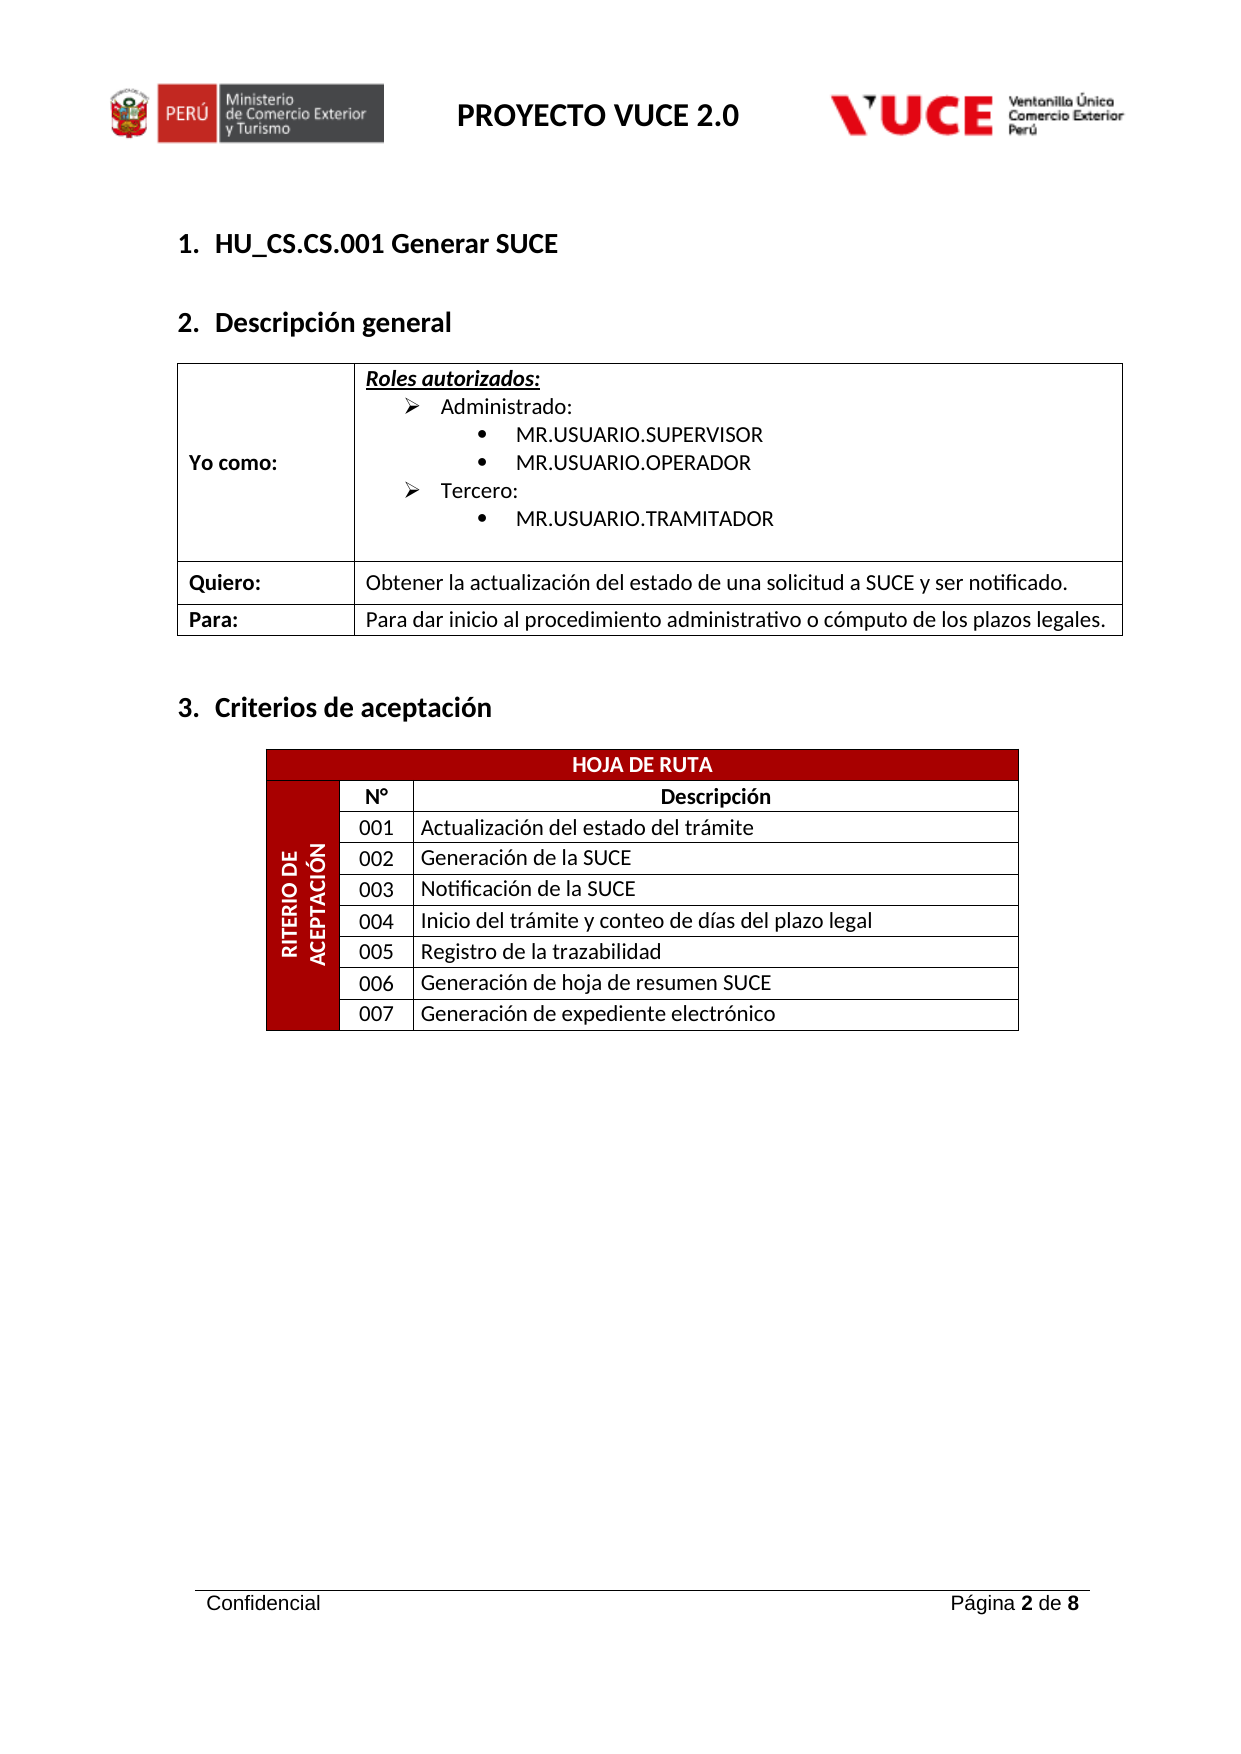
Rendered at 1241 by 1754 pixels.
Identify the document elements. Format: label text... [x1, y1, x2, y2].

table_cell 005 [340, 937, 413, 967]
table_cell 007 [340, 1000, 413, 1030]
subtitle Criterios de aceptación [177, 689, 1107, 724]
table_cell Notificación de la SUCE [414, 875, 1018, 905]
table_cell 004 [340, 906, 413, 936]
picture [823, 83, 1136, 147]
table_cell Generación de la SUCE [414, 843, 1018, 873]
table_cell Obtener la actualización del estado de una solicitud a SUCE y ser notificado. [355, 562, 1122, 603]
table_cell Inicio del trámite y conteo de días del plazo legal [414, 906, 1018, 936]
table_cell N° [340, 781, 413, 811]
table_cell RITERIO DE ACEPTACIÓN [267, 781, 339, 1030]
table_cell 001 [340, 812, 413, 842]
table_cell 003 [340, 875, 413, 905]
table_cell Generación de expediente electrónico [414, 1000, 1018, 1030]
table_cell Quiero: [178, 562, 354, 603]
table_cell Registro de la trazabilidad [414, 937, 1018, 967]
table_cell Para dar inicio al procedimiento administrativo o cómputo de los plazos legales. [355, 605, 1122, 635]
table_cell 002 [340, 843, 413, 873]
table_cell Descripción [414, 781, 1018, 811]
picture [99, 82, 384, 145]
table_cell Generación de hoja de resumen SUCE [414, 968, 1018, 998]
table_header Yo como: [178, 364, 354, 561]
subtitle Descripción general [177, 304, 1107, 339]
table_cell Actualización del estado del trámite [414, 812, 1018, 842]
table_cell Para: [178, 605, 354, 635]
table_header Roles autorizados: Administrado: MR.USUARIO.SUPERVISOR MR.USUARIO.OPERADOR Tercero: MR.USUARIO.TRAMITADOR [355, 364, 1122, 561]
table_cell 006 [340, 968, 413, 998]
table_header HOJA DE RUTA [267, 750, 1018, 780]
subtitle HU_CS.CS.001 Generar SUCE [177, 225, 1107, 261]
